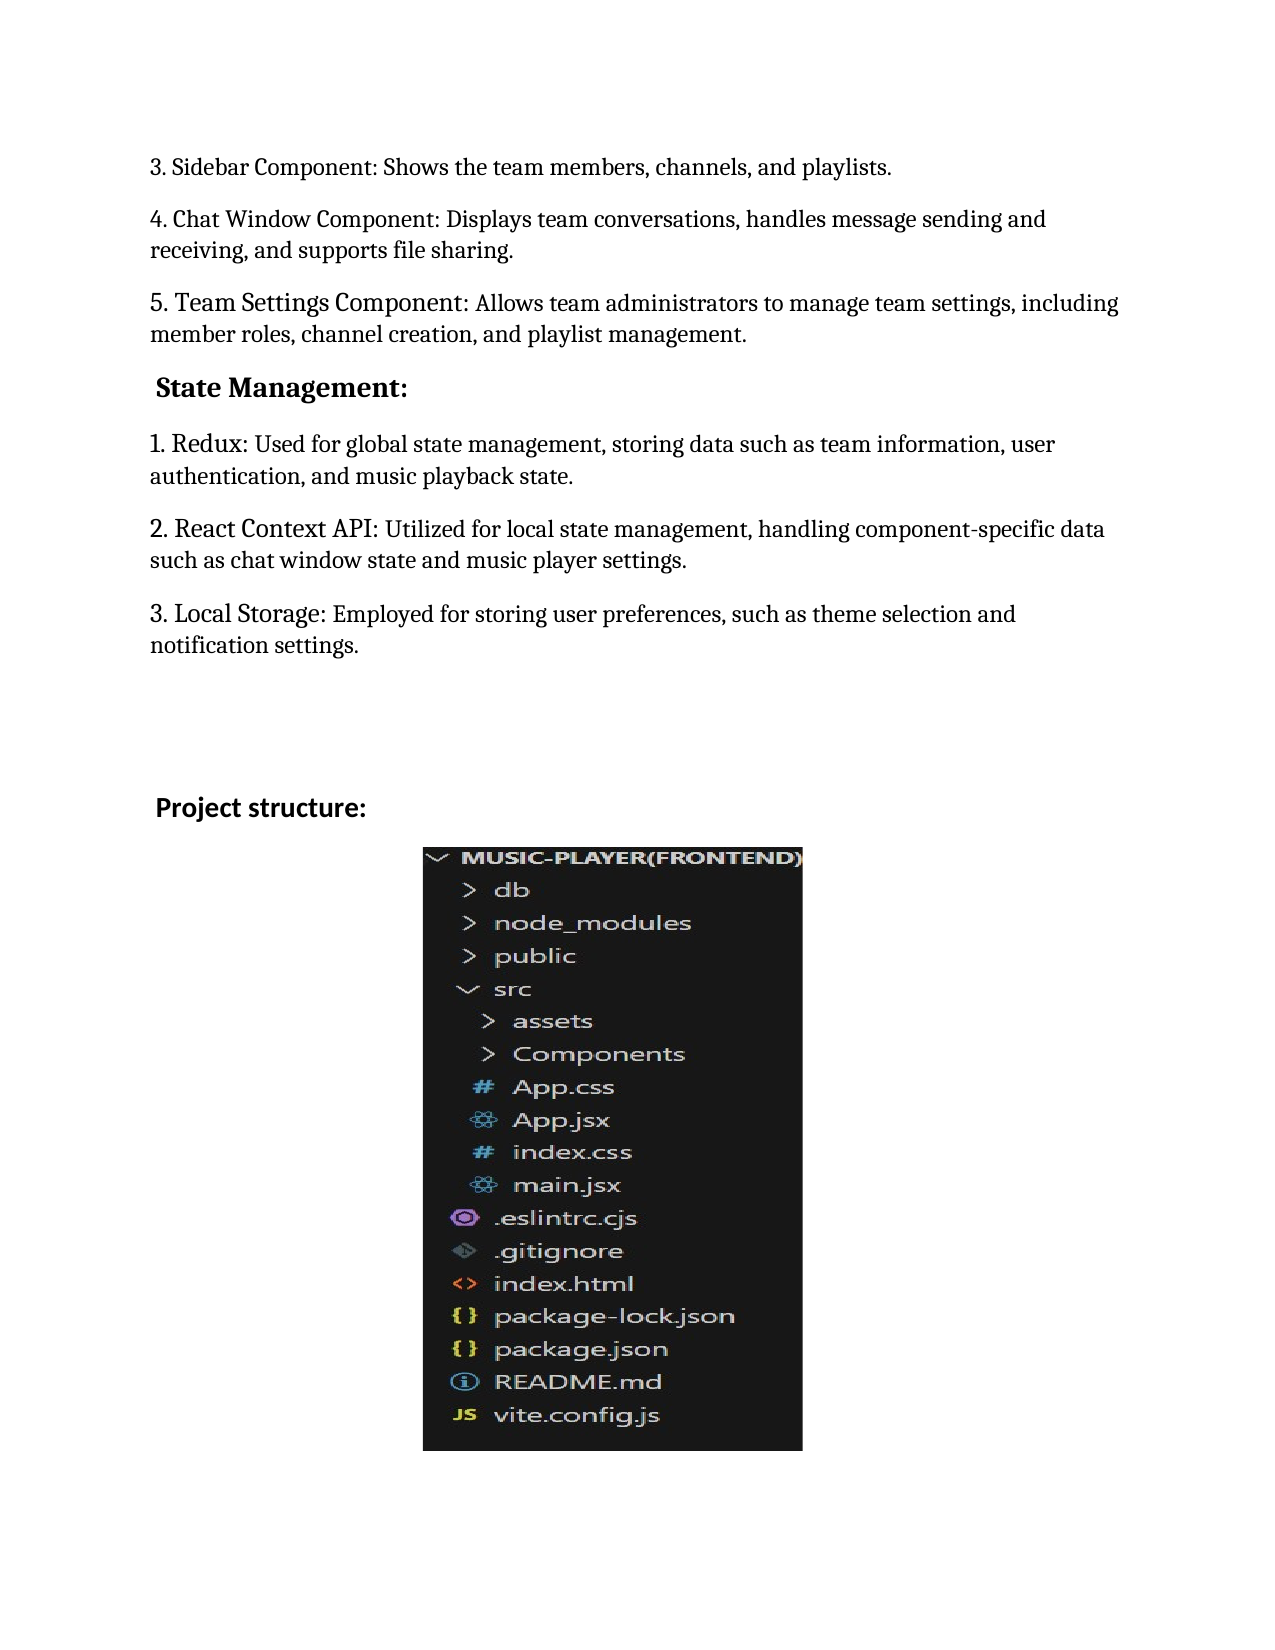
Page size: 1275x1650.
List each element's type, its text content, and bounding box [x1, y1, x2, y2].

text 4. Chat Window Component: Displays team conversations, handles message sending and receiving, and supports file sharing. [150, 204, 1138, 264]
text 1. Redux: Used for global state management, storing data such as team information, user authentication, and music playback state. [150, 428, 1138, 490]
text 3. Local Storage: Employed for storing user preferences, such as theme selection and notification settings. [150, 598, 1138, 660]
picture [422, 847, 803, 1451]
text State Management: [150, 372, 1138, 405]
text 5. Team Settings Component: Allows team administrators to manage team settings, including member roles, channel creation, and playlist management. [150, 287, 1138, 349]
text 3. Sidebar Component: Shows the team members, channels, and playlists. [150, 153, 1138, 182]
text Project structure: [150, 789, 1138, 824]
text 2. React Context API: Utilized for local state management, handling component-specific data such as chat window state and music player settings. [150, 513, 1138, 575]
